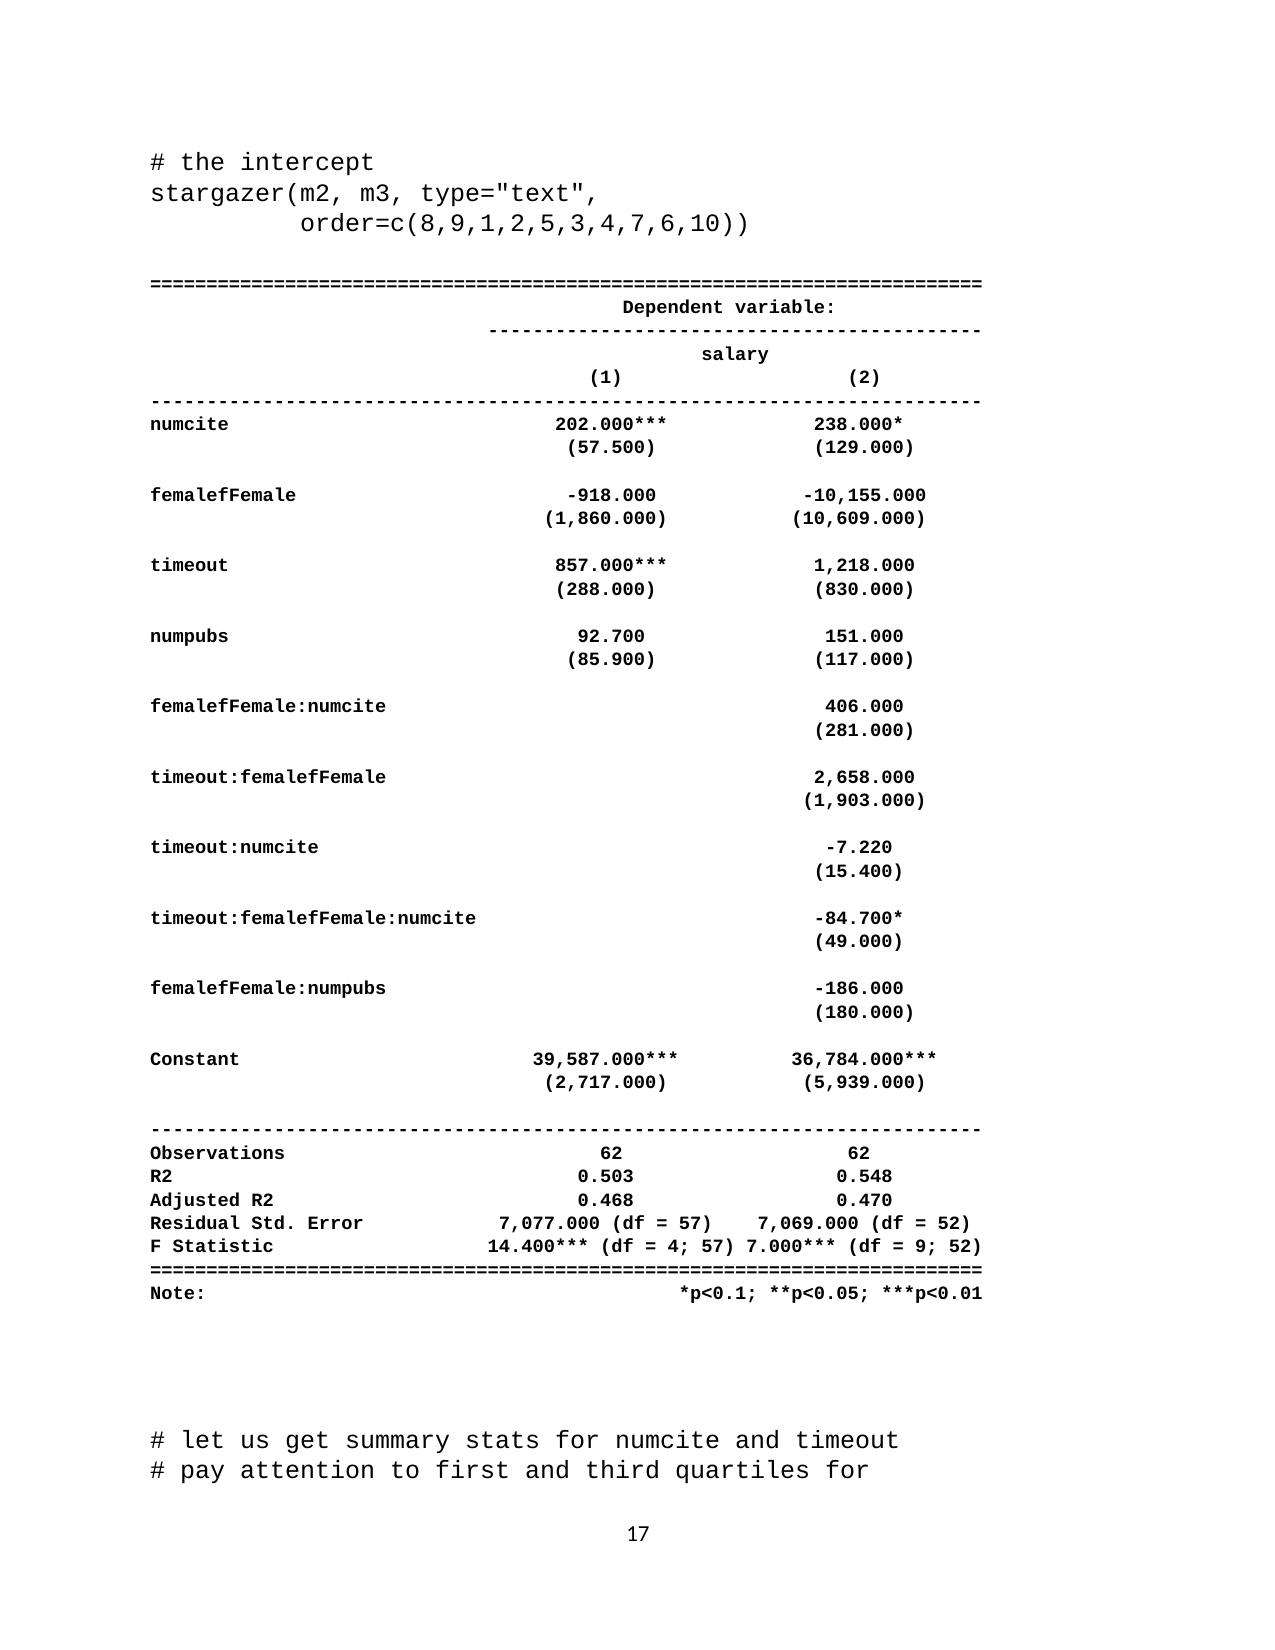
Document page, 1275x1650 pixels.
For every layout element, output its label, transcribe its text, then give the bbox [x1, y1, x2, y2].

text (281.000) [150, 718, 1125, 742]
text femalefFemale -918.000 -10,155.000 [150, 483, 1125, 507]
text numcite 202.000*** 238.000* [150, 413, 1125, 436]
text (2,717.000) (5,939.000) [150, 1071, 1125, 1094]
text Residual Std. Error 7,077.000 (df = 57) 7,069.000 (df = 52) [150, 1212, 1125, 1235]
text (1,860.000) (10,609.000) [150, 507, 1125, 530]
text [150, 272, 1125, 296]
text -------------------------------------------------------------------------- [150, 389, 1125, 413]
text (49.000) [150, 930, 1125, 953]
text # pay attention to first and third quartiles for [150, 1458, 1125, 1486]
text Constant 39,587.000*** 36,784.000*** [150, 1047, 1125, 1071]
text -------------------------------------------------------------------------- [150, 1118, 1125, 1141]
text numpubs 92.700 151.000 [150, 624, 1125, 648]
text timeout:femalefFemale 2,658.000 [150, 765, 1125, 789]
text order=c(8,9,1,2,5,3,4,7,6,10)) [150, 211, 1125, 239]
text timeout:femalefFemale:numcite -84.700* [150, 906, 1125, 930]
text Note: *p<0.1; **p<0.05; ***p<0.01 [150, 1282, 1125, 1305]
text (85.900) (117.000) [150, 648, 1125, 671]
text -------------------------------------------- [150, 319, 1125, 342]
text Dependent variable: [150, 296, 1125, 319]
text R2 0.503 0.548 [150, 1165, 1125, 1188]
text # let us get summary stats for numcite and timeout [150, 1427, 1125, 1456]
text stargazer(m2, m3, type="text", [150, 181, 1125, 209]
text (1) (2) [150, 366, 1125, 389]
text ========================================================================== [150, 1258, 1125, 1282]
text (1,903.000) [150, 789, 1125, 812]
text timeout:numcite -7.220 [150, 836, 1125, 859]
text femalefFemale:numpubs -186.000 [150, 977, 1125, 1000]
text femalefFemale:numcite 406.000 [150, 695, 1125, 718]
text (288.000) (830.000) [150, 577, 1125, 601]
text (15.400) [150, 859, 1125, 883]
text F Statistic 14.400*** (df = 4; 57) 7.000*** (df = 9; 52) [150, 1235, 1125, 1258]
text (180.000) [150, 1000, 1125, 1024]
text timeout 857.000*** 1,218.000 [150, 554, 1125, 577]
text salary [150, 342, 1125, 366]
text Observations 62 62 [150, 1141, 1125, 1165]
text # the intercept [150, 150, 1125, 178]
text Adjusted R2 0.468 0.470 [150, 1188, 1125, 1212]
text (57.500) (129.000) [150, 436, 1125, 459]
